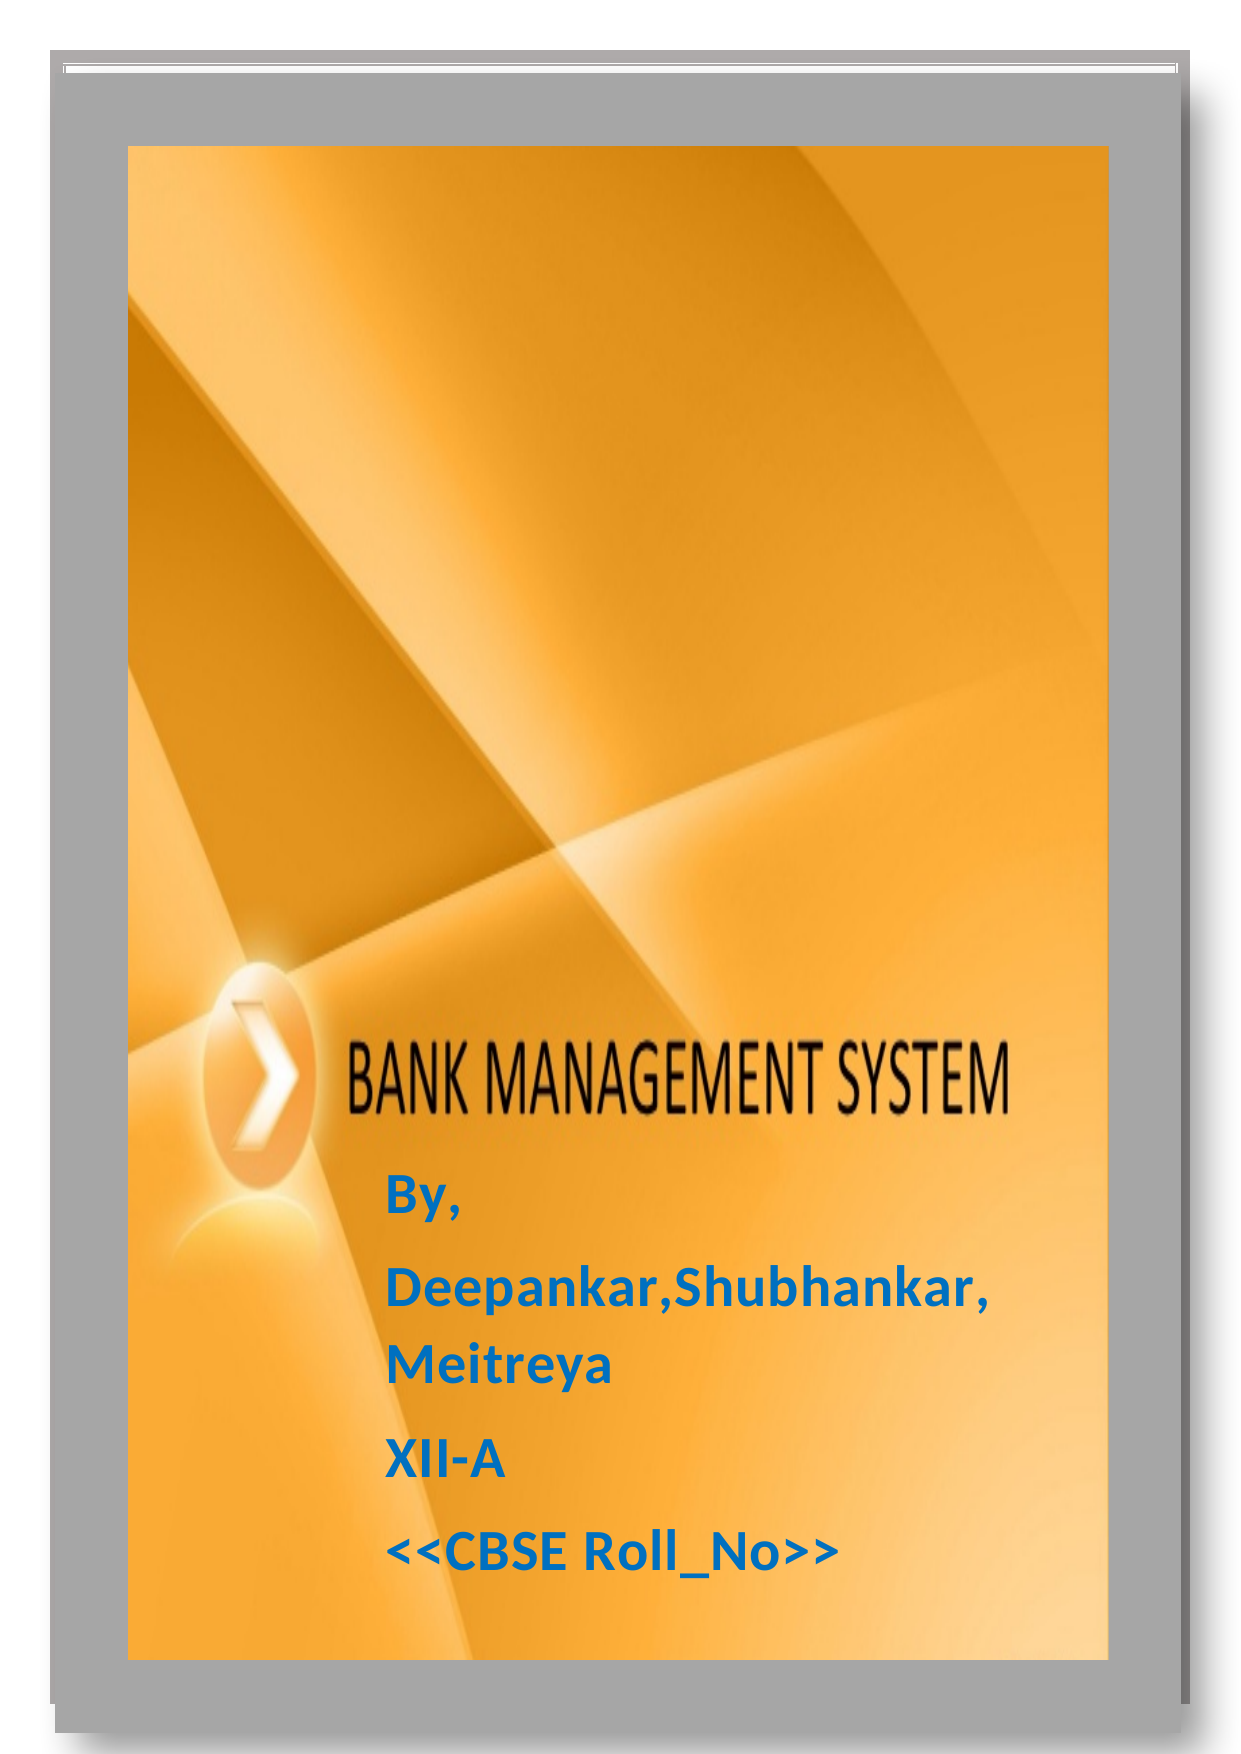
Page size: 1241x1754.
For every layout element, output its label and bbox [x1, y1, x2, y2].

picture [128, 146, 1109, 1660]
